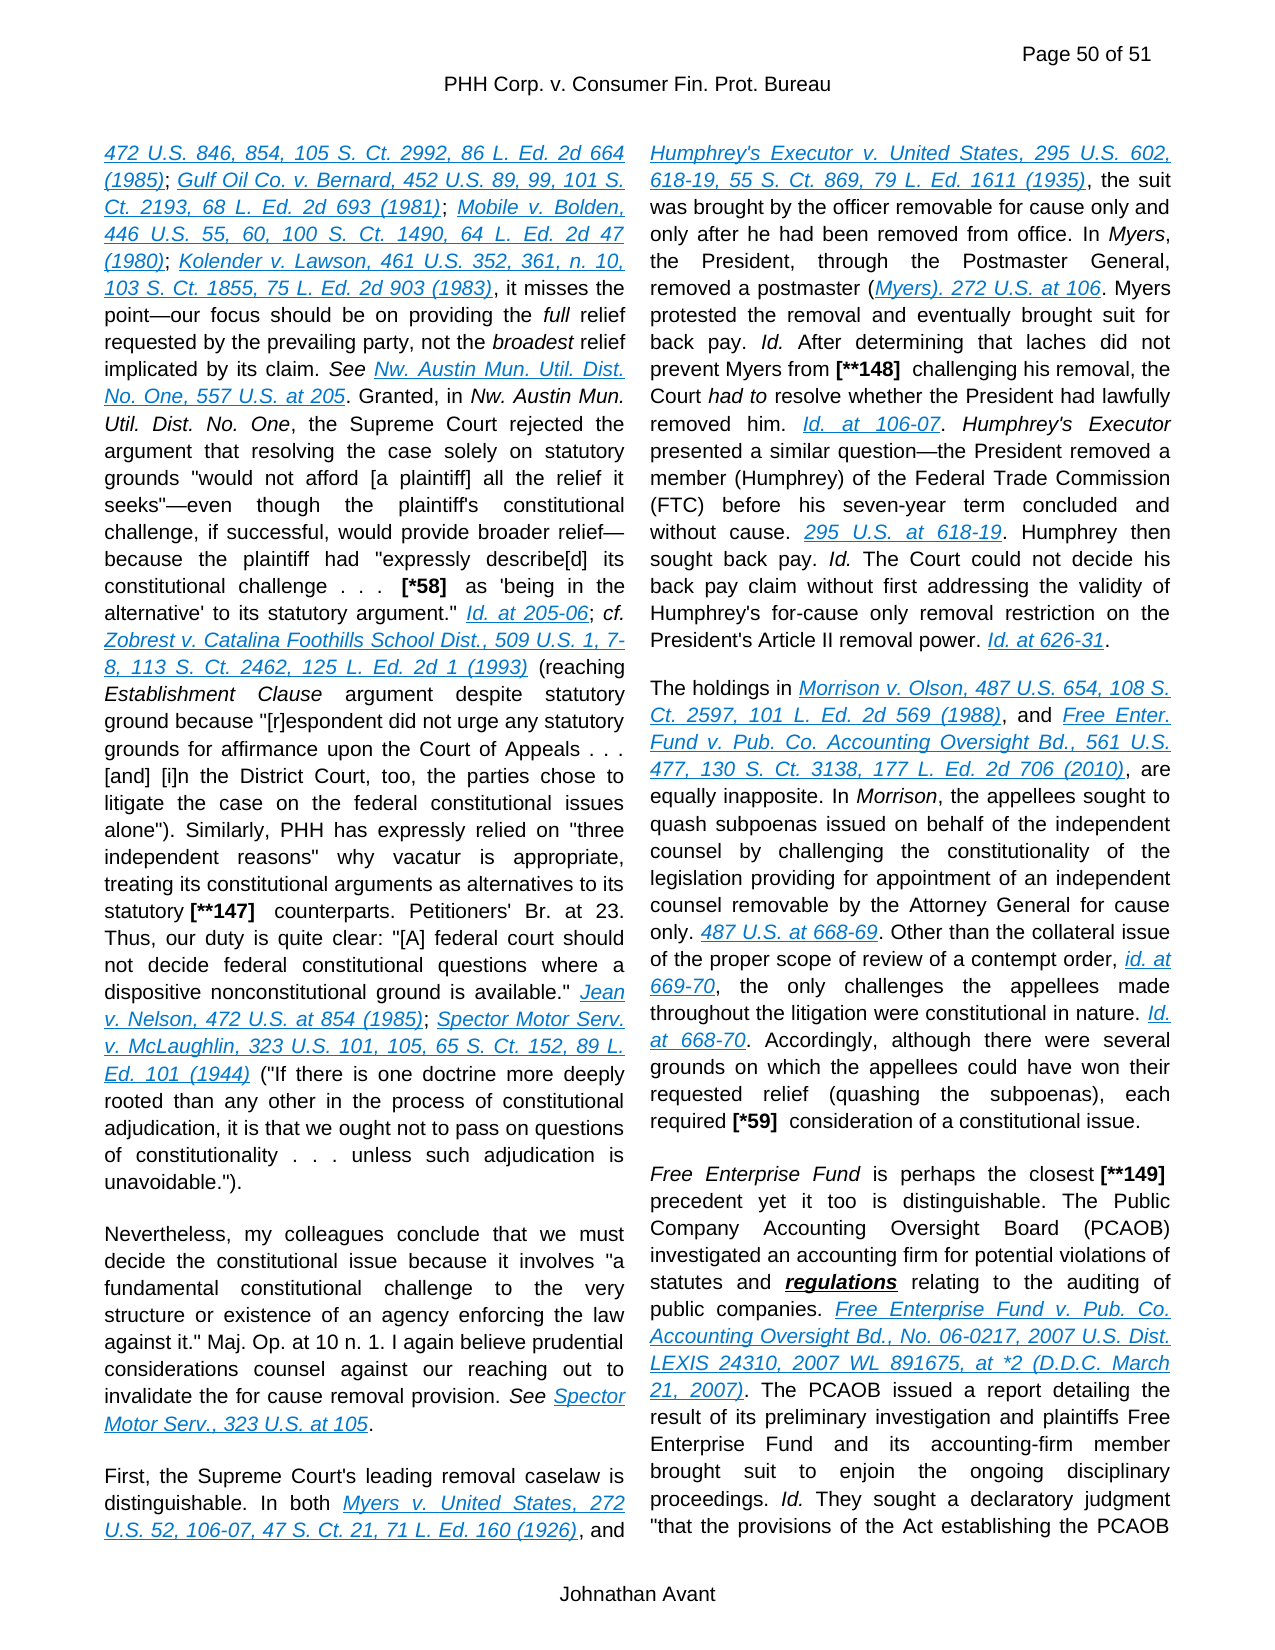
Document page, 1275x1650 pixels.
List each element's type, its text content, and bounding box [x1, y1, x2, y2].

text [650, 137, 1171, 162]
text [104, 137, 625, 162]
text The holdings in Morrison v. Olson, 487 U.S. 654, 108 S. Ct. 2597, 101 L. Ed. 2d 569 (1988), and Free Enter. Fund v. Pub. Co. Accounting Oversight Bd., 561 U.S. 477, 130 S. Ct. 3138, 177 L. Ed. 2d 706 (2010), are equally inapposite. In Morrison, the appellees sought to quash subpoenas issued on behalf of the independent counsel by challenging the constitutionality of the legislation providing for appointment of an independent counsel removable by the Attorney General for cause only. 487 U.S. at 668-69. Other than the collateral issue of the proper scope of review of a contempt order, id. at 669-70, the only challenges the appellees made throughout the litigation were constitutional in nature. Id. at 668-70. Accordingly, although there were several grounds on which the appellees could have won their requested relief (quashing the subpoenas), each required [*59] consideration of a constitutional issue. [650, 752, 1171, 1133]
text First, the Supreme Court's leading removal caselaw is distinguishable. In both Myers v. United States, 272 U.S. 52, 106-07, 47 S. Ct. 21, 71 L. Ed. 160 (1926), and Humphrey's Executor v. United States, 295 U.S. 602, 618-19, 55 S. Ct. 869, 79 L. Ed. 1611 (1935), the suit was brought by the officer removable for cause only and only after he had been removed from office. In Myers, the President, through the Postmaster General, removed a postmaster (Myers). 272 U.S. at 106. Myers protested the removal and eventually brought suit for back pay. Id. After determining that laches did not prevent Myers from [**148] challenging his removal, the Court had to resolve whether the President had lawfully removed him. Id. at 106-07. Humphrey's Executor presented a similar question—the President removed a member (Humphrey) of the Federal Trade Commission (FTC) before his seven-year term concluded and without cause. 295 U.S. at 618-19. Humphrey then sought back pay. Id. The Court could not decide his back pay claim without first addressing the validity of Humphrey's for-cause only removal restriction on the President's Article II removal power. Id. at 626-31. [650, 163, 1171, 652]
text Nevertheless, my colleagues conclude that we must decide the constitutional issue because it involves "a fundamental constitutional challenge to the very structure or existence of an agency enforcing the law against it." Maj. Op. at 10 n. 1. I again believe prudential considerations counsel against our reaching out to invalidate the for cause removal provision. See Spector Motor Serv., 323 U.S. at 105. [104, 1219, 625, 1435]
